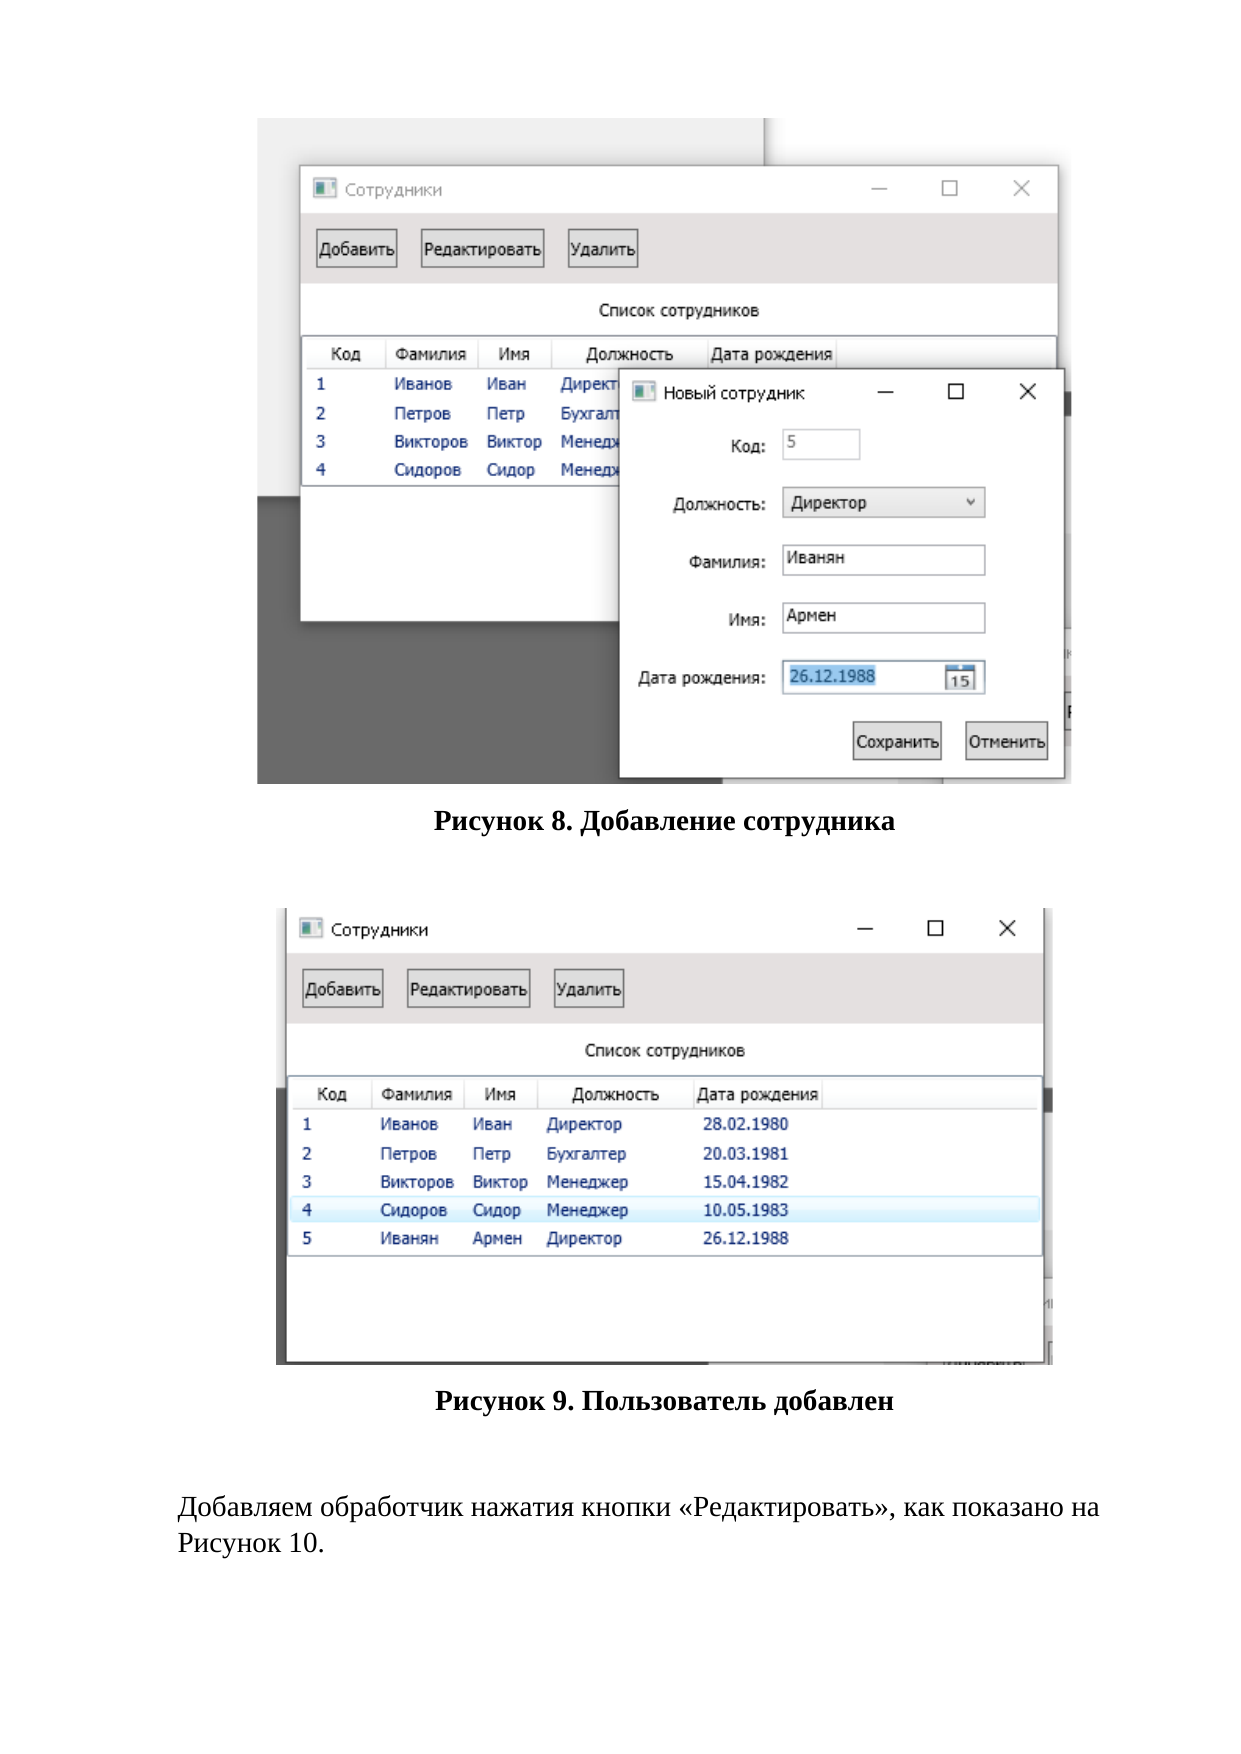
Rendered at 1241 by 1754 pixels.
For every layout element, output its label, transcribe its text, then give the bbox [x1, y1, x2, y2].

picture [257, 118, 1072, 784]
text Рисунок 9. Пользователь добавлен [177, 1383, 1152, 1417]
text Рисунок 8. Добавление сотрудника [177, 803, 1152, 836]
picture [276, 908, 1053, 1365]
text Добавляем обработчик нажатия кнопки «Редактировать», как показано на рисунке 10. [177, 1489, 1152, 1559]
